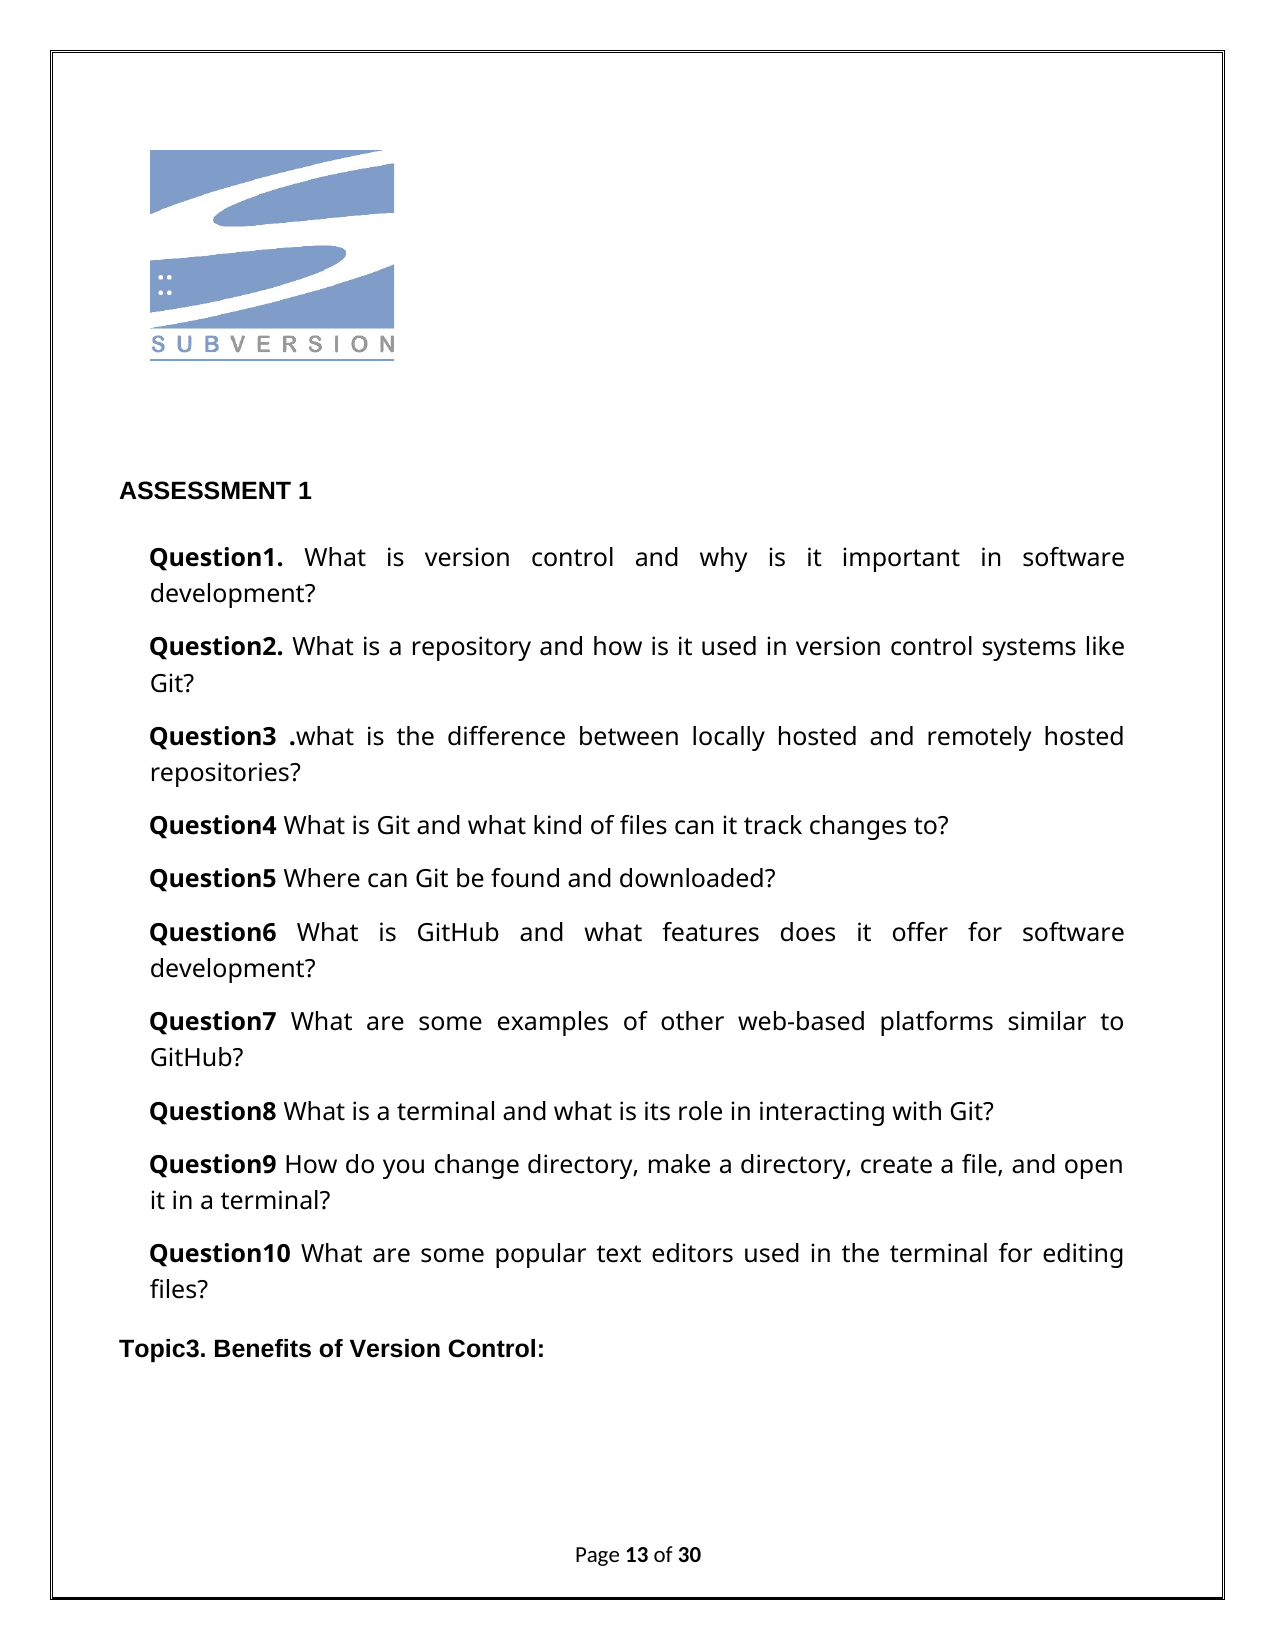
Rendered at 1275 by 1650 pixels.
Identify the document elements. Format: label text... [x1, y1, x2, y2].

subtitle Topic3. Benefits of Version Control: [119, 1334, 1132, 1363]
text Question5 Where can Git be found and downloaded? [148, 861, 1126, 895]
text Question1. What is version control and why is it important in software development? [148, 539, 1126, 610]
text Question3 .what is the difference between locally hosted and remotely hosted repositories? [148, 718, 1126, 789]
text Question4 What is Git and what kind of files can it track changes to? [148, 808, 1126, 842]
text Question10 What are some popular text editors used in the terminal for editing files? [148, 1236, 1126, 1306]
text Question2. What is a repository and how is it used in version control systems like Git? [148, 629, 1126, 699]
text Question6 What is GitHub and what features does it offer for software development? [148, 914, 1126, 984]
picture [150, 150, 395, 361]
text Question7 What are some examples of other web-based platforms similar to GitHub? [148, 1004, 1126, 1074]
text Question8 What is a terminal and what is its role in interacting with Git? [148, 1093, 1126, 1127]
text Question9 How do you change directory, make a directory, create a file, and open it in a terminal? [148, 1146, 1126, 1217]
subtitle ASSESSMENT 1 [119, 476, 1132, 505]
